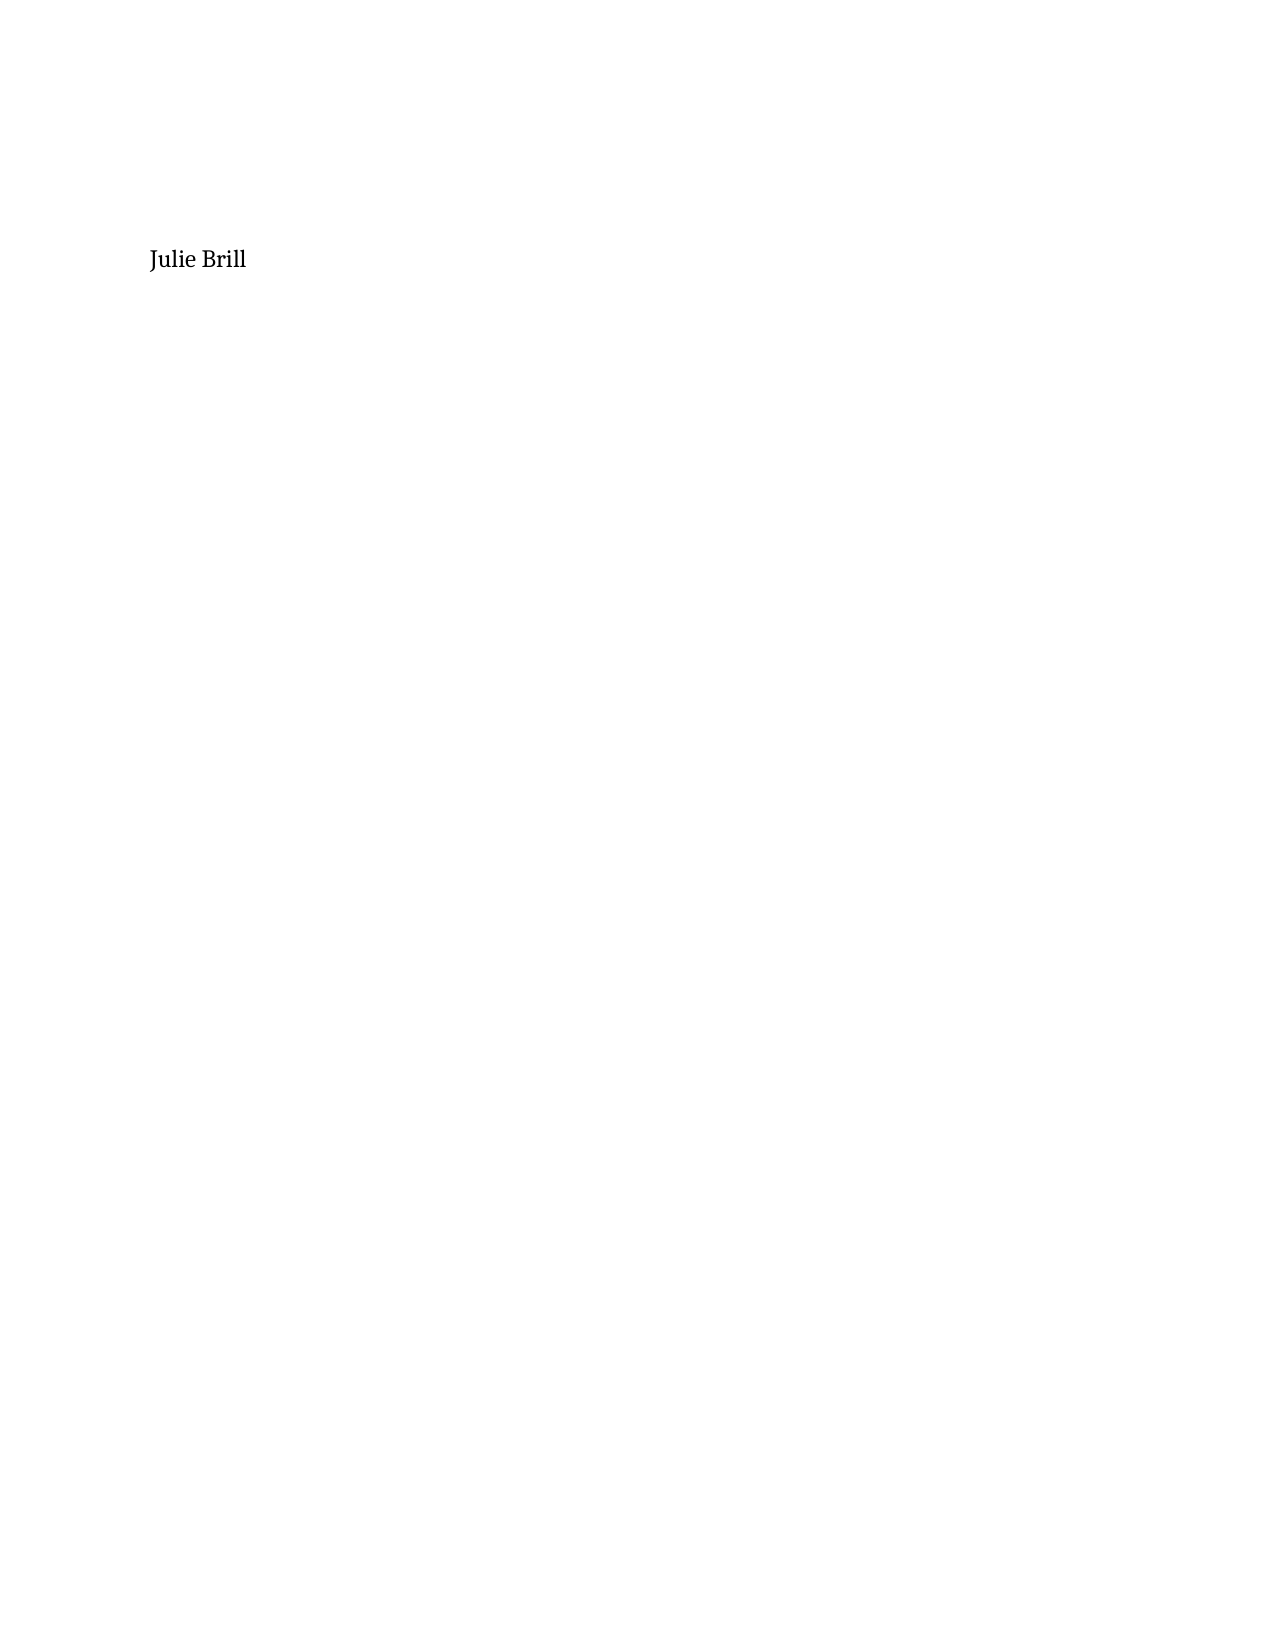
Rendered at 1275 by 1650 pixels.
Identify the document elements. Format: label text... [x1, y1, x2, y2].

text Julie Brill [150, 245, 1125, 274]
